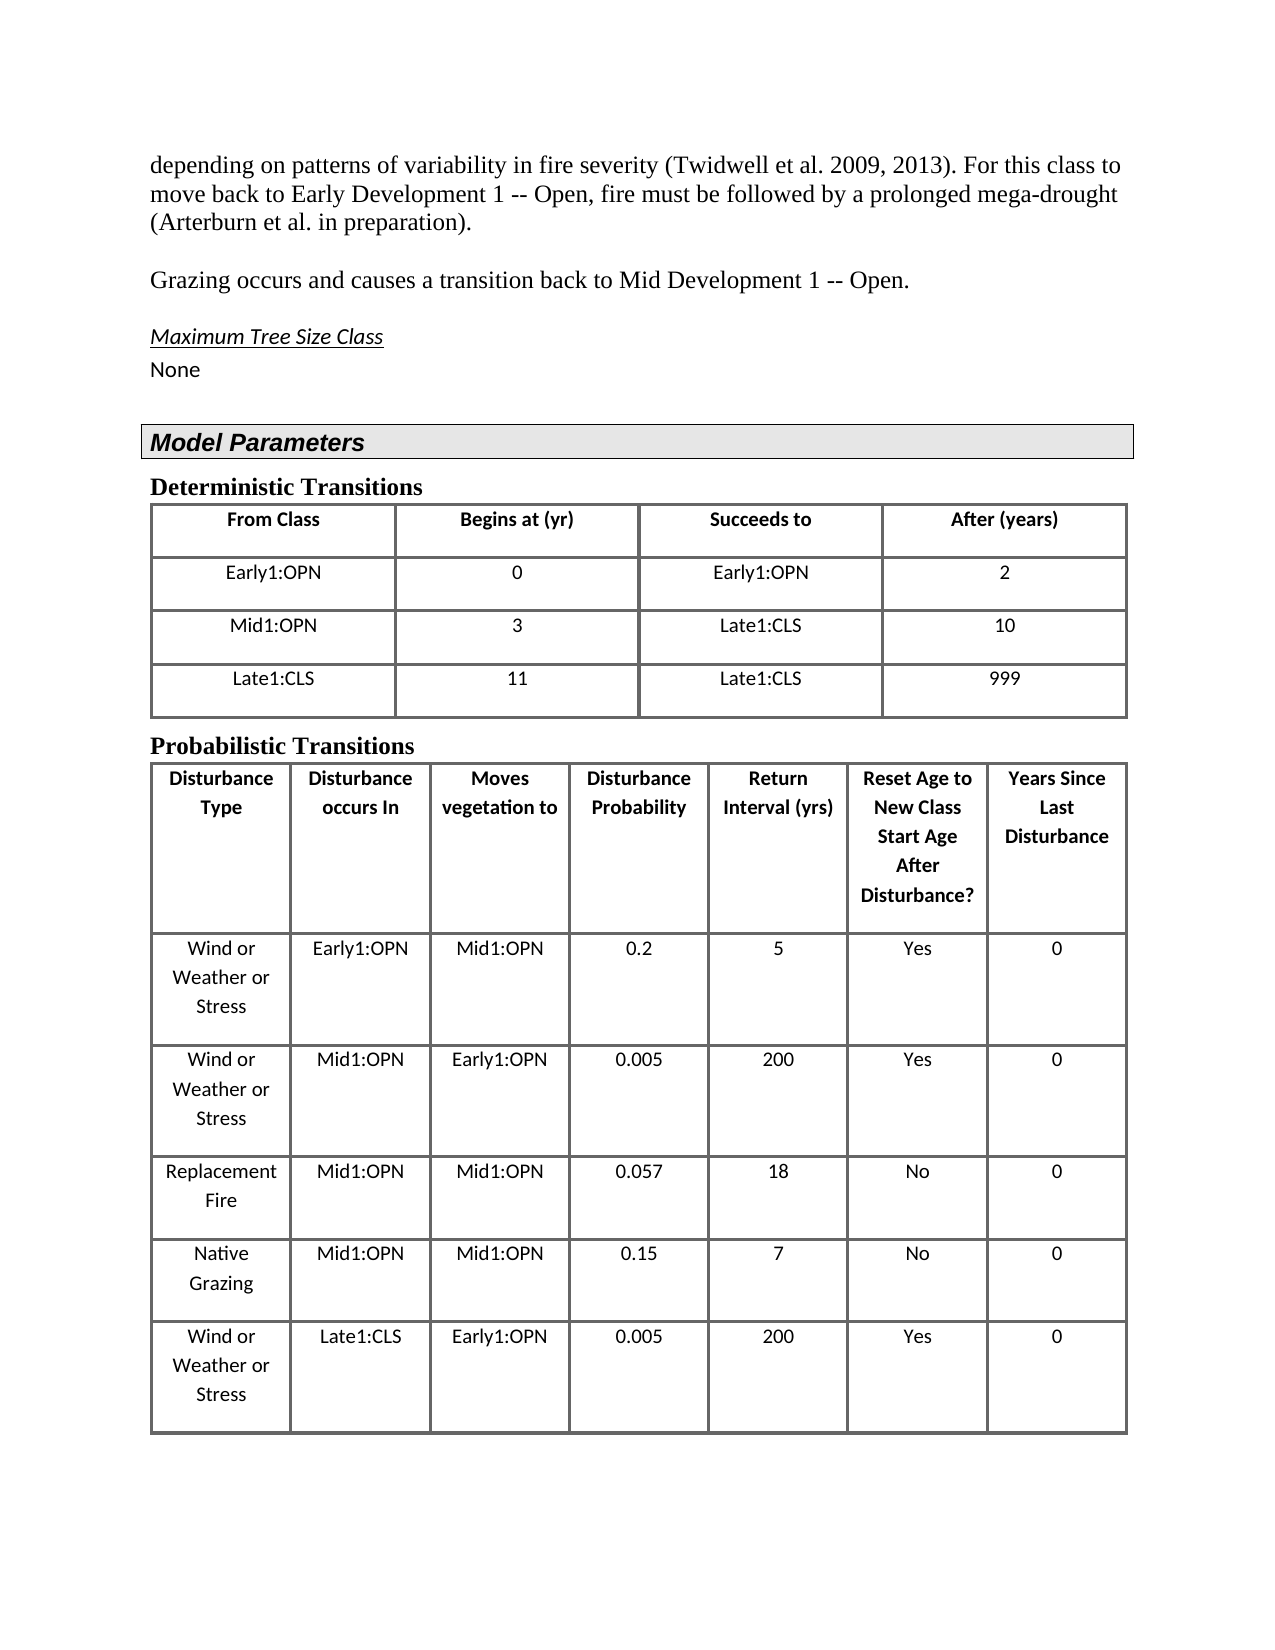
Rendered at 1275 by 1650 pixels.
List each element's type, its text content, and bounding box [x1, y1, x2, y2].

table_cell 0.005 [571, 1047, 707, 1155]
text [150, 150, 1125, 236]
table_cell 0 [989, 1241, 1125, 1320]
table_cell Yes [849, 935, 986, 1043]
table_header From Class [153, 506, 394, 556]
table_header Disturbance Probability [571, 765, 707, 932]
text Grazing occurs and causes a transition back to Mid Development 1 -- Open. [150, 265, 1125, 294]
table_cell 3 [397, 612, 637, 662]
table_cell Mid1:OPN [432, 1241, 568, 1320]
table_header Disturbance Type [153, 765, 289, 932]
text Model Parameters [142, 425, 1133, 458]
table_cell 0.057 [571, 1158, 707, 1237]
table_cell 0 [989, 935, 1125, 1043]
table_cell Mid1:OPN [292, 1241, 429, 1320]
table_cell No [849, 1241, 986, 1320]
table_header After (years) [884, 506, 1125, 556]
table_cell Late1:CLS [641, 666, 881, 716]
table_cell 2 [884, 559, 1125, 609]
table_cell Early1:OPN [432, 1047, 568, 1155]
table_header Return Interval (yrs) [710, 765, 846, 932]
table_cell 18 [710, 1158, 846, 1237]
table_cell Late1:CLS [153, 666, 394, 716]
table_header Years Since Last Disturbance [989, 765, 1125, 932]
table_cell 999 [884, 666, 1125, 716]
table_cell Replacement Fire [153, 1158, 289, 1237]
table_cell 0 [989, 1047, 1125, 1155]
table_cell Mid1:OPN [292, 1047, 429, 1155]
table_header Succeeds to [641, 506, 881, 556]
table_header Moves vegetation to [432, 765, 568, 932]
table_cell 5 [710, 935, 846, 1043]
table_cell Yes [849, 1047, 986, 1155]
text Probabilistic Transitions [150, 731, 1125, 760]
table_cell No [849, 1158, 986, 1237]
text Deterministic Transitions [150, 472, 1125, 501]
table_header Reset Age to New Class Start Age After Disturbance? [849, 765, 986, 932]
table_cell 7 [710, 1241, 846, 1320]
table_cell 0 [989, 1158, 1125, 1237]
table_cell Mid1:OPN [432, 935, 568, 1043]
table_cell 0.2 [571, 935, 707, 1043]
table_cell Mid1:OPN [292, 1158, 429, 1237]
table_cell Yes [849, 1323, 986, 1431]
table_cell Late1:CLS [641, 612, 881, 662]
table_cell 0 [397, 559, 637, 609]
table_cell Late1:CLS [292, 1323, 429, 1431]
table_cell Early1:OPN [641, 559, 881, 609]
table_cell 0.15 [571, 1241, 707, 1320]
table_cell 0.005 [571, 1323, 707, 1431]
table_cell Wind or Weather or Stress [153, 935, 289, 1043]
table_cell Mid1:OPN [432, 1158, 568, 1237]
table_cell 200 [710, 1047, 846, 1155]
table_cell Early1:OPN [153, 559, 394, 609]
table_cell 11 [397, 666, 637, 716]
table_cell Wind or Weather or Stress [153, 1047, 289, 1155]
table_cell Native Grazing [153, 1241, 289, 1320]
table_cell Mid1:OPN [153, 612, 394, 662]
table_cell 200 [710, 1323, 846, 1431]
table_cell 0 [989, 1323, 1125, 1431]
table_header Begins at (yr) [397, 506, 637, 556]
table_cell Early1:OPN [432, 1323, 568, 1431]
table_header Disturbance occurs In [292, 765, 429, 932]
text Maximum Tree Size ClassNone [150, 322, 1125, 383]
table_cell Early1:OPN [292, 935, 429, 1043]
table_cell Wind or Weather or Stress [153, 1323, 289, 1431]
table_cell 10 [884, 612, 1125, 662]
